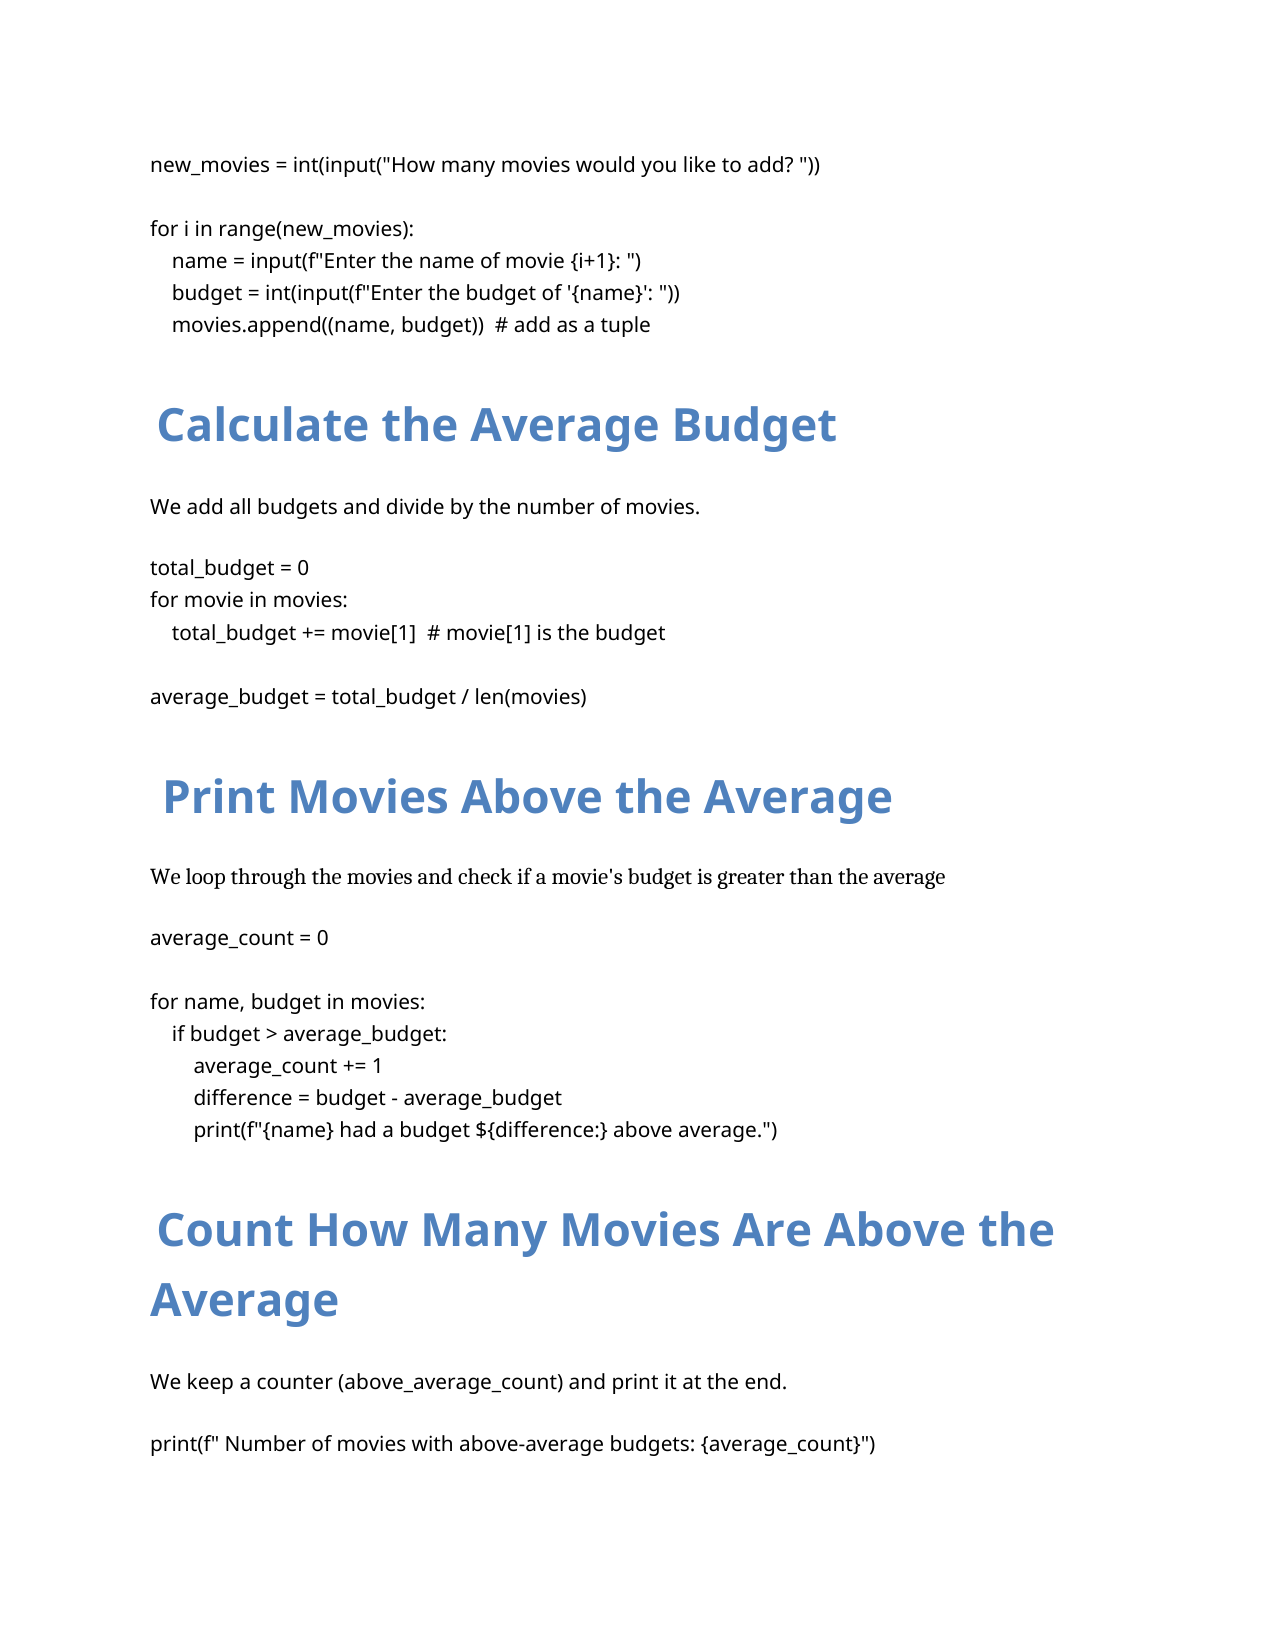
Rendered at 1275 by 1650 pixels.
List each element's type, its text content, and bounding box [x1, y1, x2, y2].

text average_count = 0 for name, budget in movies: if budget > average_budget: average_count += 1 difference = budget - average_budget print(f"{name} had a budget ${difference:} above average.") [150, 923, 1125, 1173]
subtitle Print Movies Above the Average [150, 764, 1125, 827]
subtitle Calculate the Average Budget [150, 393, 1125, 455]
text We loop through the movies and check if a movie's budget is greater than the average [150, 864, 1125, 890]
text total_budget = 0 for movie in movies: total_budget += movie[1] # movie[1] is the budget average_budget = total_budget / len(movies) [150, 553, 1125, 740]
text print(f" Number of movies with above-average budgets: {average_count}") [150, 1429, 1125, 1487]
text We keep a counter (above_average_count) and print it at the end. [150, 1367, 1125, 1396]
subtitle Count How Many Movies Are Above the Average [150, 1197, 1125, 1330]
text new_movies = int(input("How many movies would you like to add? ")) for i in range(new_movies): name = input(f"Enter the name of movie {i+1}: ") budget = int(input(f"Enter the budget of '{name}': ")) movies.append((name, budget)) # add as a tuple [150, 150, 1125, 368]
text We add all budgets and divide by the number of movies. [150, 492, 1125, 521]
